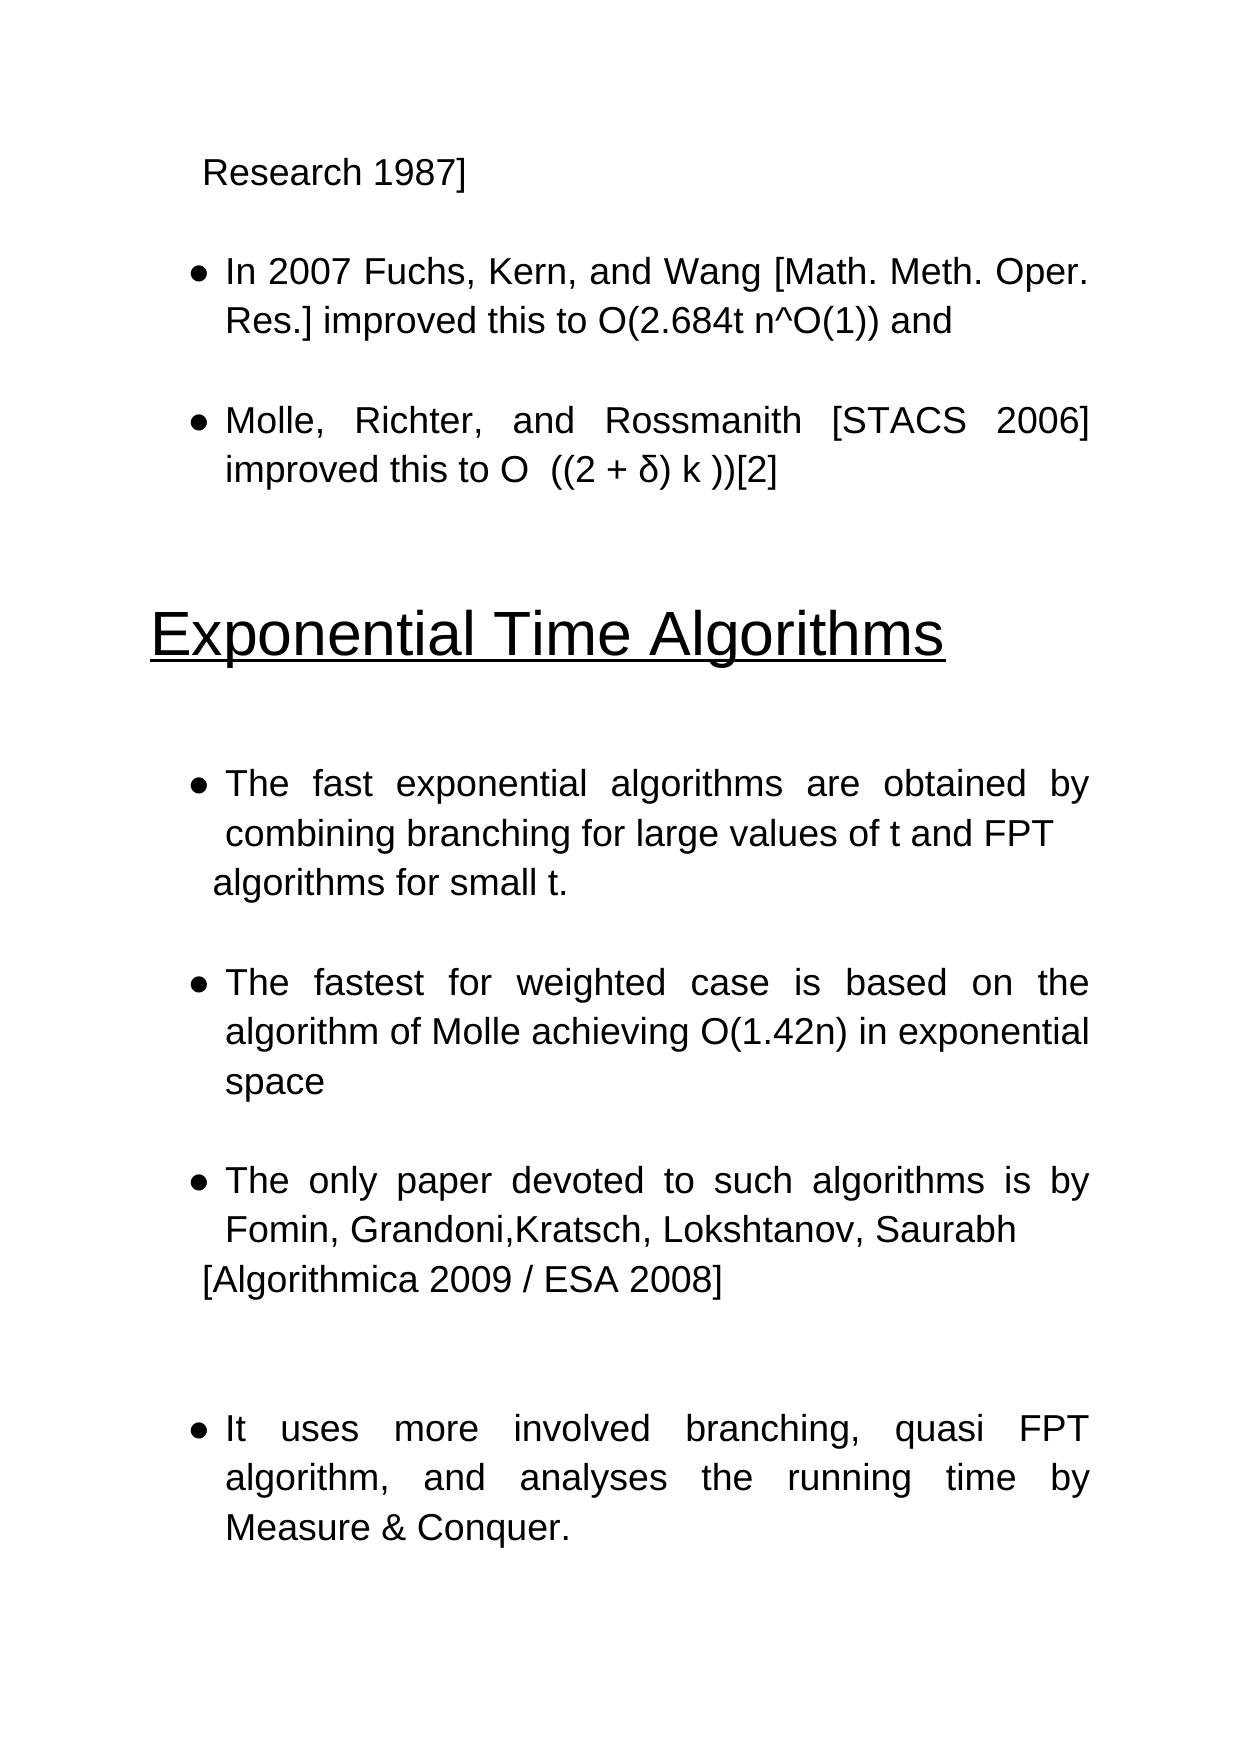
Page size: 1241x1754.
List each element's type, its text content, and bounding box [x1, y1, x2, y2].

list The fast exponential algorithms are obtained by combining branching for large values of t and FPT [187, 761, 1090, 854]
list It uses more involved branching, quasi FPT algorithm, and analyses the running time by Measure & Conquer. [187, 1406, 1090, 1548]
list The only paper devoted to such algorithms is by Fomin, Grandoni,Kratsch, Lokshtanov, Saurabh [187, 1158, 1090, 1251]
text algorithms for small t. [150, 861, 1090, 904]
list Molle, Richter, and Rossmanith [STACS 2006] improved this to O ((2 + δ) k ))[2] [187, 398, 1090, 491]
text Exponential Time Algorithms [150, 596, 1090, 668]
text [Algorithmica 2009 / ESA 2008] [150, 1257, 1090, 1300]
list In 2007 Fuchs, Kern, and Wang [Math. Meth. Oper. Res.] improved this to O(2.684t n^O(1)) and [187, 249, 1090, 342]
list The fastest for weighted case is based on the algorithm of Molle achieving O(1.42n) in exponential space [187, 960, 1090, 1102]
text Research 1987] [150, 150, 1090, 193]
